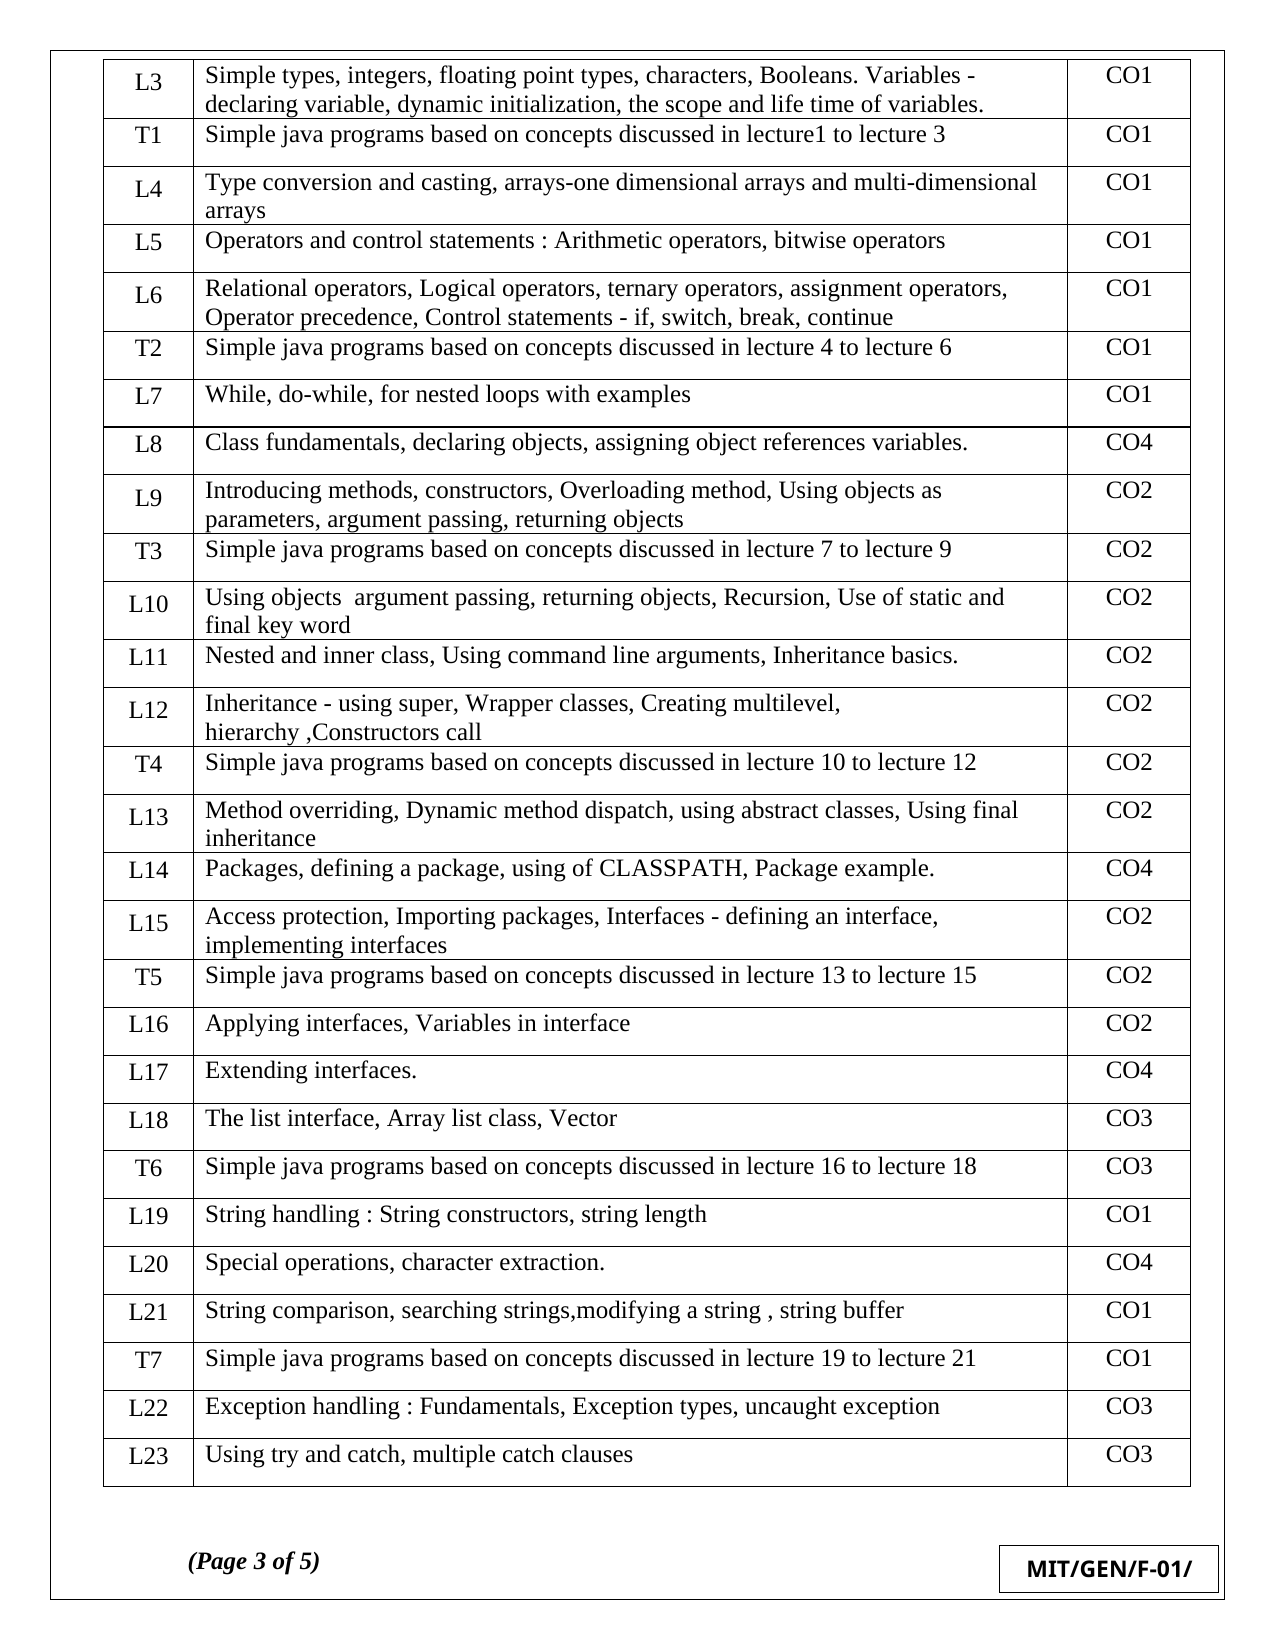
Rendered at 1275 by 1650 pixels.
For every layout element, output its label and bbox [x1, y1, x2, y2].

table_cell [104, 475, 193, 533]
table_cell [104, 534, 193, 581]
table_cell [104, 332, 193, 378]
table_cell [104, 795, 193, 852]
table_cell [104, 747, 193, 794]
table_cell [104, 119, 193, 166]
table_cell [104, 428, 193, 474]
table_cell [104, 688, 193, 746]
table_cell [104, 1104, 193, 1150]
table_cell [104, 582, 193, 639]
table_cell [104, 1056, 193, 1102]
table_cell [104, 1199, 193, 1246]
table_cell [104, 640, 193, 687]
table_cell [104, 1008, 193, 1054]
table_cell [104, 1391, 193, 1438]
table_cell [104, 853, 193, 900]
table_cell [104, 901, 193, 959]
table_cell [104, 273, 193, 331]
table_cell [104, 380, 193, 426]
table_cell [104, 1151, 193, 1198]
table_cell [104, 960, 193, 1007]
table_cell [104, 167, 193, 224]
table_cell [104, 1343, 193, 1390]
table_cell [104, 60, 193, 118]
table_cell [104, 225, 193, 272]
table_cell [104, 1439, 193, 1486]
table_cell [104, 1295, 193, 1342]
table_cell [104, 1247, 193, 1294]
